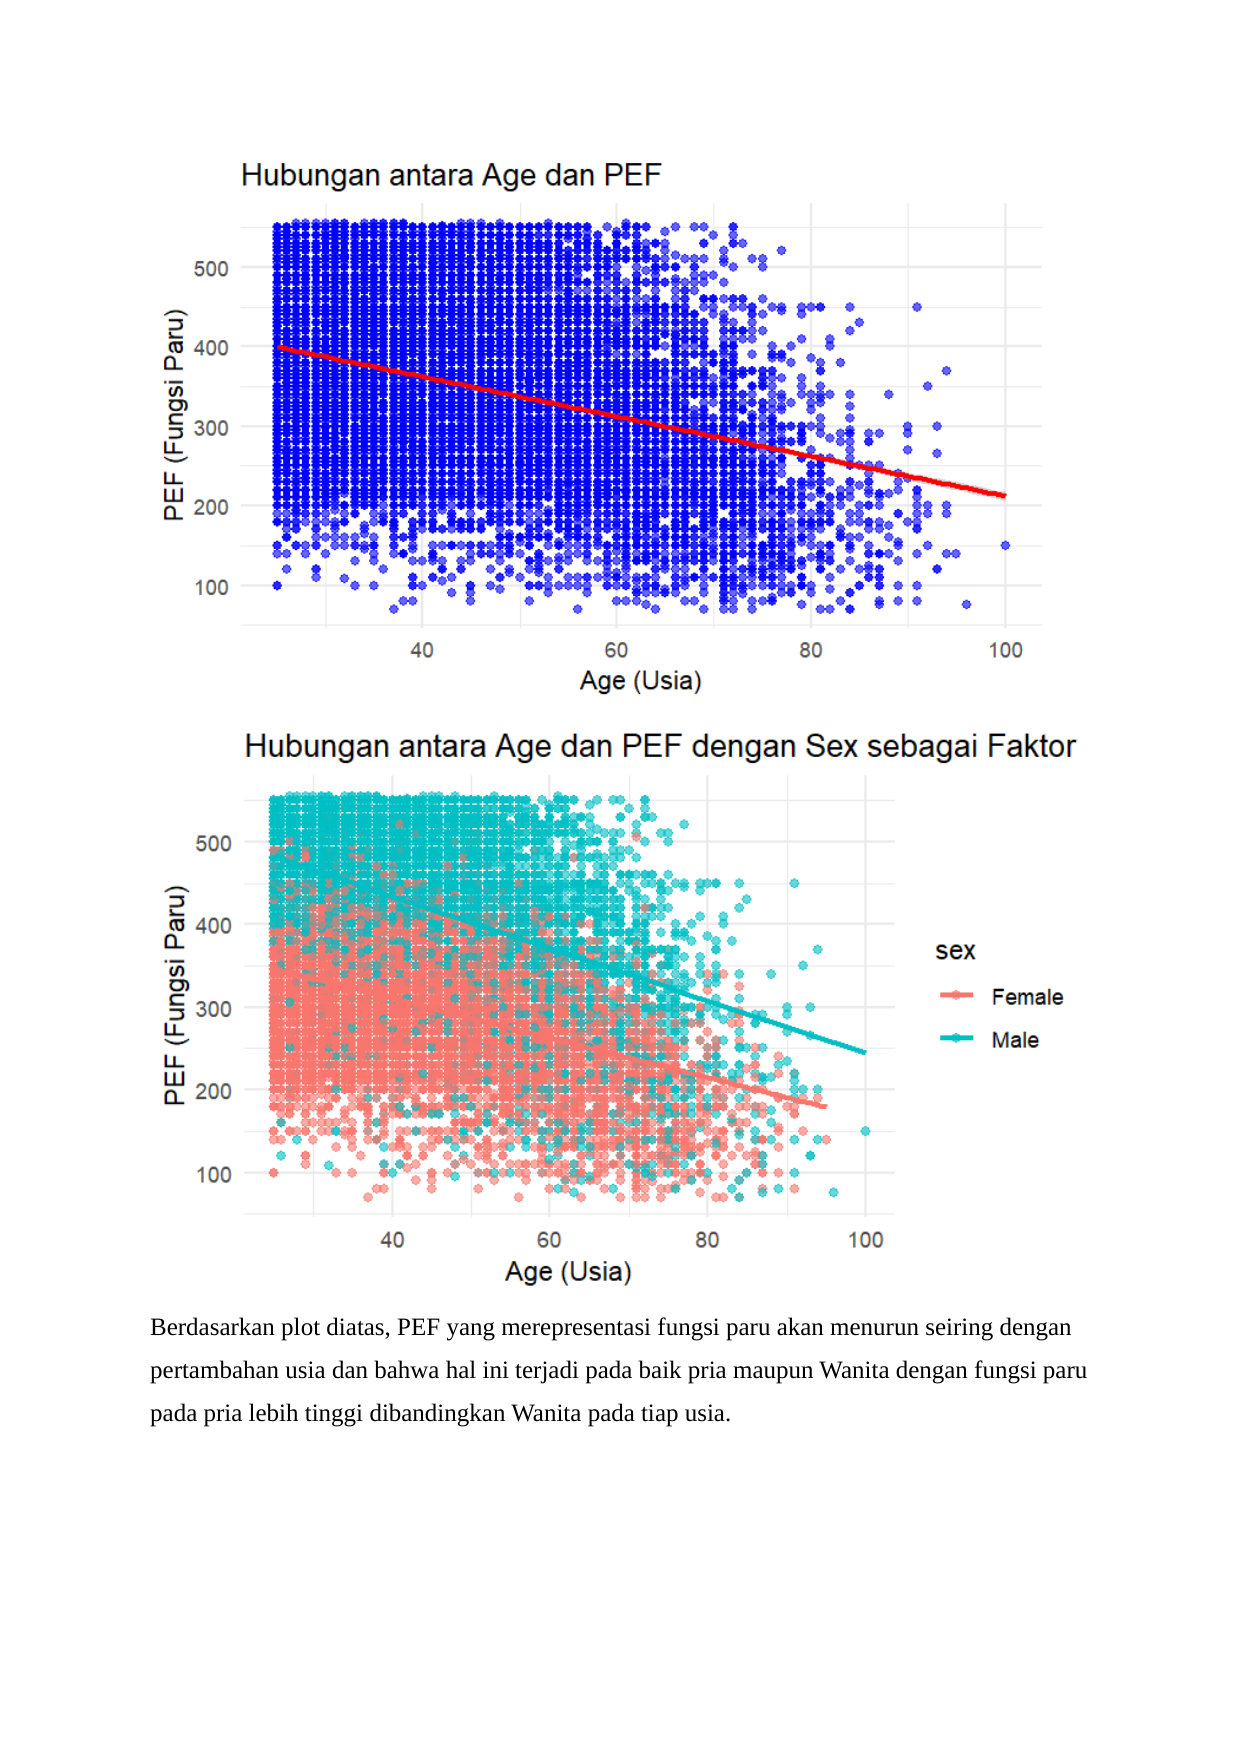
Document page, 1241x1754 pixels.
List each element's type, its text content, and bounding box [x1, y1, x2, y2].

text Berdasarkan plot diatas, PEF yang merepresentasi fungsi paru akan menurun seiring dengan pertambahan usia dan bahwa hal ini terjadi pada baik pria maupun Wanita dengan fungsi paru pada pria lebih tinggi dibandingkan Wanita pada tiap usia. [150, 1312, 1090, 1427]
picture [150, 720, 1090, 1298]
picture [150, 150, 1055, 706]
